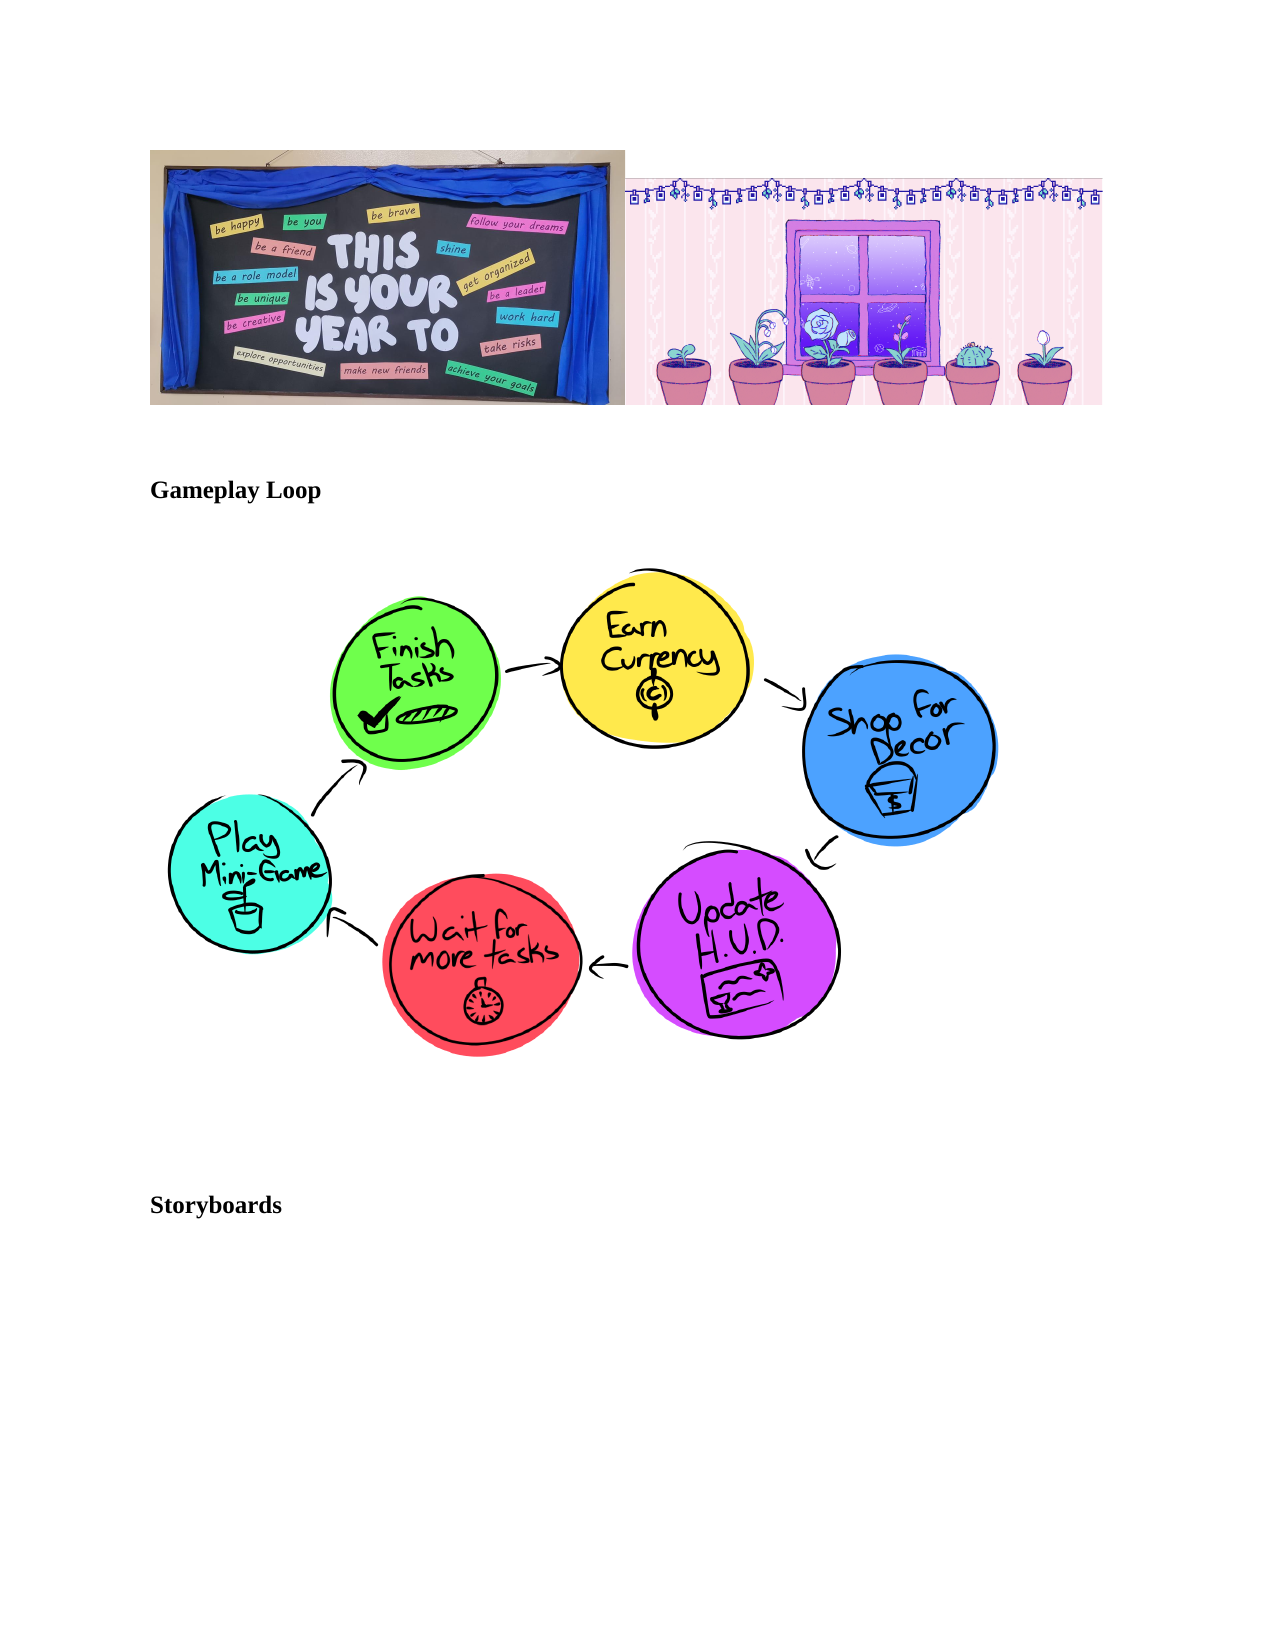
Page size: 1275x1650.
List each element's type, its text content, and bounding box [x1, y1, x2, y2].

text Storyboards [150, 1190, 1125, 1219]
text Gameplay Loop [150, 475, 1125, 504]
picture [150, 150, 1103, 405]
picture [150, 508, 1125, 1088]
